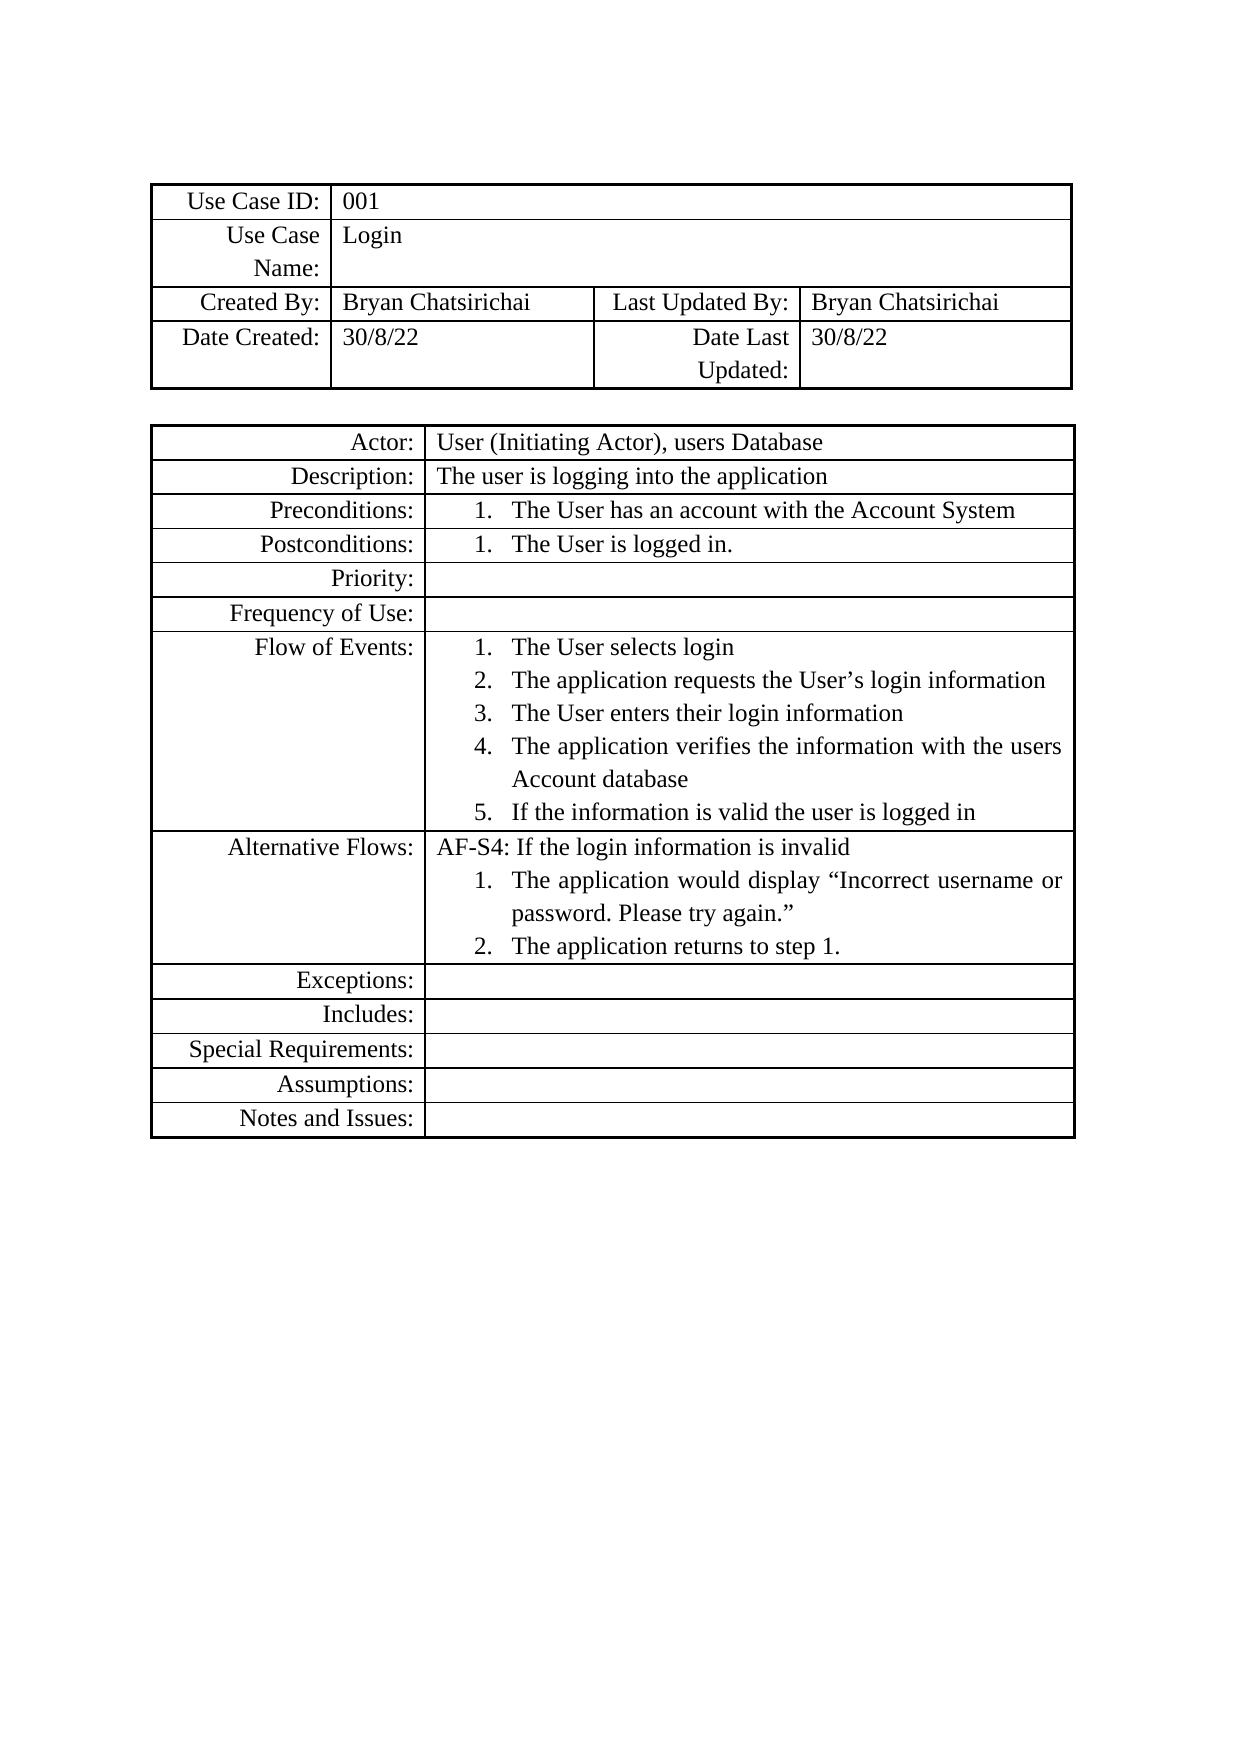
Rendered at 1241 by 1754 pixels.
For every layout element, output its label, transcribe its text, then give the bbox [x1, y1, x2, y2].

table_cell [426, 1069, 1073, 1102]
table_cell Frequency of Use: [153, 598, 424, 631]
table_cell [426, 598, 1073, 631]
table_cell Description: [153, 461, 424, 493]
table_header Use Case ID: [153, 186, 330, 219]
table_cell Exceptions: [153, 965, 424, 998]
table_cell Flow of Events: [153, 632, 424, 830]
table_cell [426, 1034, 1073, 1067]
table_cell Postconditions: [153, 529, 424, 562]
table_cell The User has an account with the Account System [426, 495, 1073, 527]
table_cell Bryan Chatsirichai [332, 288, 593, 320]
table_header Actor: [153, 427, 424, 459]
table_cell Alternative Flows: [153, 832, 424, 963]
table_cell Assumptions: [153, 1069, 424, 1102]
table_header 001 [332, 186, 1070, 219]
table_cell Use Case Name: [153, 220, 330, 286]
table_cell Login [332, 220, 1070, 286]
table_cell Last Updated By: [595, 288, 799, 320]
table_cell AF-S4: If the login information is invalid The application would display “Incorrect username or password. Please try again.” The application returns to step 1. [426, 832, 1073, 963]
table_cell Priority: [153, 563, 424, 596]
table_cell The User selects login The application requests the User’s login information The User enters their login information The application verifies the information with the users Account database If the information is valid the user is logged in [426, 632, 1073, 830]
table_header User (Initiating Actor), users Database [426, 427, 1073, 459]
table_cell The user is logging into the application [426, 461, 1073, 493]
table_cell 30/8/22 [801, 322, 1070, 387]
table_cell Date Last Updated: [595, 322, 799, 387]
table_cell [426, 1000, 1073, 1032]
table_cell Date Created: [153, 322, 330, 387]
table_cell Includes: [153, 1000, 424, 1032]
table_cell Bryan Chatsirichai [801, 288, 1070, 320]
table_cell [426, 563, 1073, 596]
table_cell [426, 1103, 1073, 1136]
table_cell Special Requirements: [153, 1034, 424, 1067]
table_cell [426, 965, 1073, 998]
table_cell Created By: [153, 288, 330, 320]
table_cell 30/8/22 [332, 322, 593, 387]
table_cell Notes and Issues: [153, 1103, 424, 1136]
table_cell Preconditions: [153, 495, 424, 527]
table_cell The User is logged in. [426, 529, 1073, 562]
